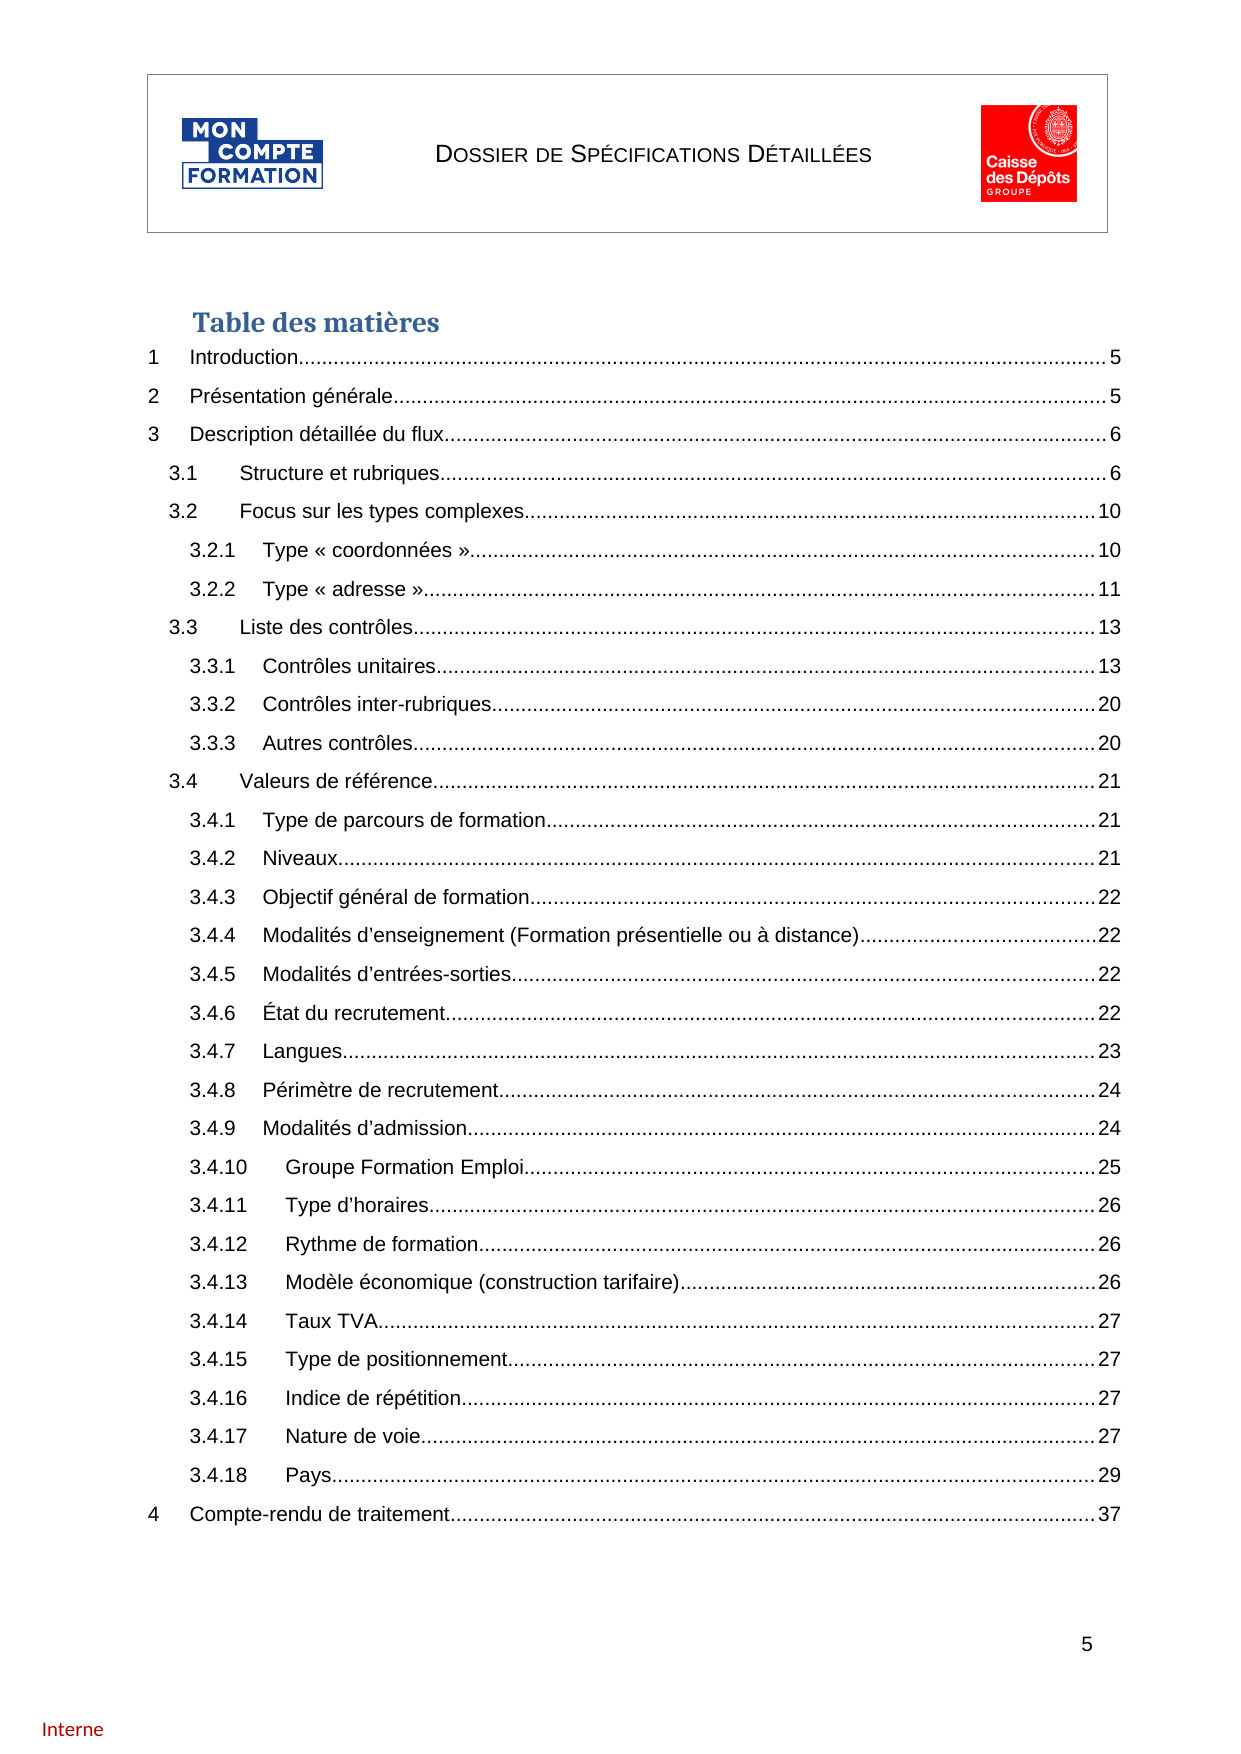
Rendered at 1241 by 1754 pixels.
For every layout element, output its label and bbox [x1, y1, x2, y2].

picture [167, 103, 338, 204]
picture [981, 105, 1077, 202]
